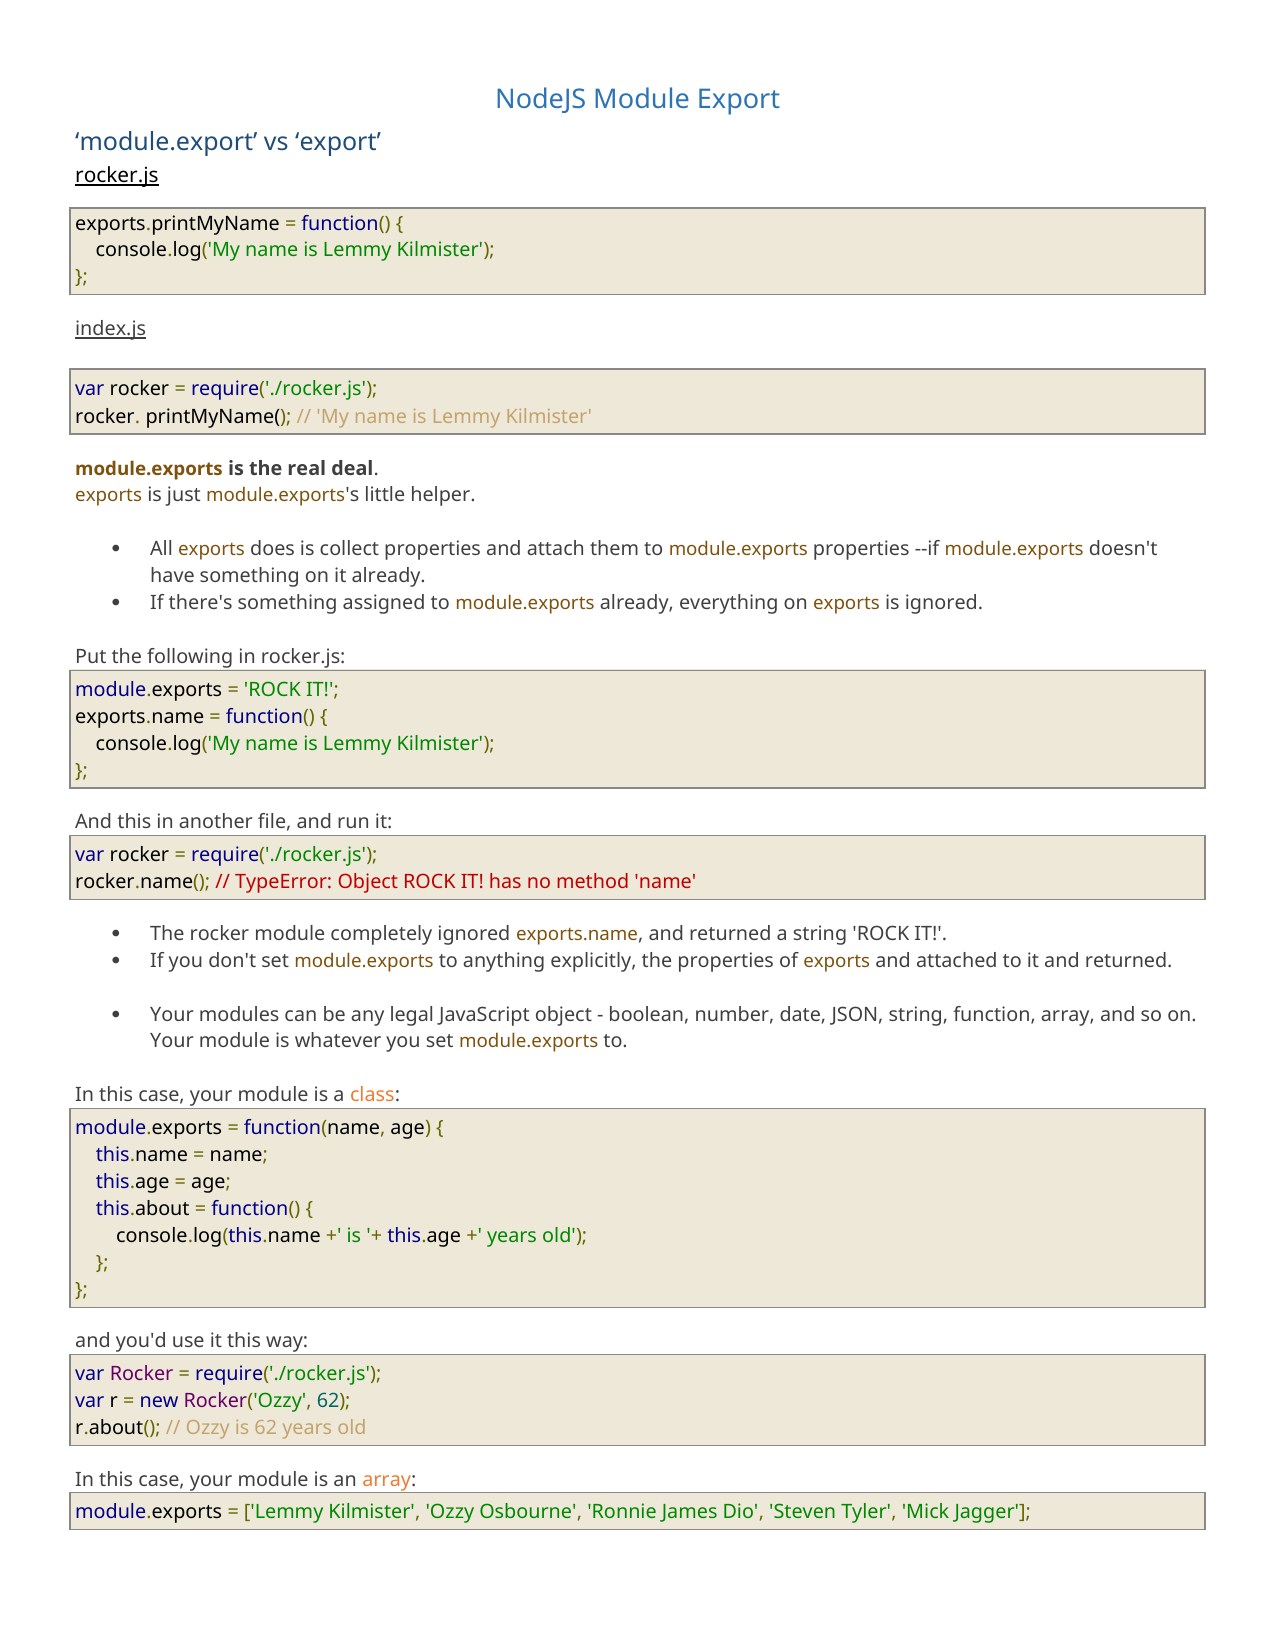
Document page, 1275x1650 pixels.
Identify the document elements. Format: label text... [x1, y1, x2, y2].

text module.exports is the real deal. [75, 454, 1200, 481]
text Put the following in rocker.js: [75, 643, 1200, 669]
text module.exports = function(name, age) { this.name = name; this.age = age; this.about = function() { console.log(this.name +' is '+ this.age +' years old'); }; }; [71, 1109, 1204, 1307]
text index.js [75, 314, 1200, 341]
text var rocker = require('./rocker.js'); rocker. printMyName(); // 'My name is Lemmy Kilmister' [71, 370, 1204, 433]
text exports.printMyName = function() { console.log('My name is Lemmy Kilmister'); }; [71, 209, 1204, 294]
text In this case, your module is an array: [75, 1465, 1200, 1492]
subtitle NodeJS Module Export [75, 79, 1200, 116]
list All exports does is collect properties and attach them to module.exports properties --if module.exports doesn't have something on it already. [112, 535, 1200, 589]
text and you'd use it this way: [75, 1327, 1200, 1354]
list Your modules can be any legal JavaScript object - boolean, number, date, JSON, string, function, array, and so on. Your module is whatever you set module.exports to. [112, 1000, 1200, 1054]
text rocker.js [75, 160, 1200, 188]
list The rocker module completely ignored exports.name, and returned a string 'ROCK IT!'. [112, 919, 1200, 946]
subtitle ‘module.export’ vs ‘export’ [75, 123, 1200, 157]
text var Rocker = require('./rocker.js'); var r = new Rocker('Ozzy', 62); r.about(); // Ozzy is 62 years old [71, 1355, 1204, 1445]
text module.exports = ['Lemmy Kilmister', 'Ozzy Osbourne', 'Ronnie James Dio', 'Steven Tyler', 'Mick Jagger']; [71, 1493, 1204, 1529]
text module.exports = 'ROCK IT!'; exports.name = function() { console.log('My name is Lemmy Kilmister'); }; [71, 671, 1204, 787]
text var rocker = require('./rocker.js'); rocker.name(); // TypeError: Object ROCK IT! has no method 'name' [71, 836, 1204, 899]
text In this case, your module is a class: [75, 1081, 1200, 1108]
list If you don't set module.exports to anything explicitly, the properties of exports and attached to it and returned. [112, 946, 1200, 973]
list If there's something assigned to module.exports already, everything on exports is ignored. [112, 589, 1200, 616]
text And this in another file, and run it: [75, 808, 1200, 835]
text exports is just module.exports's little helper. [75, 481, 1200, 508]
